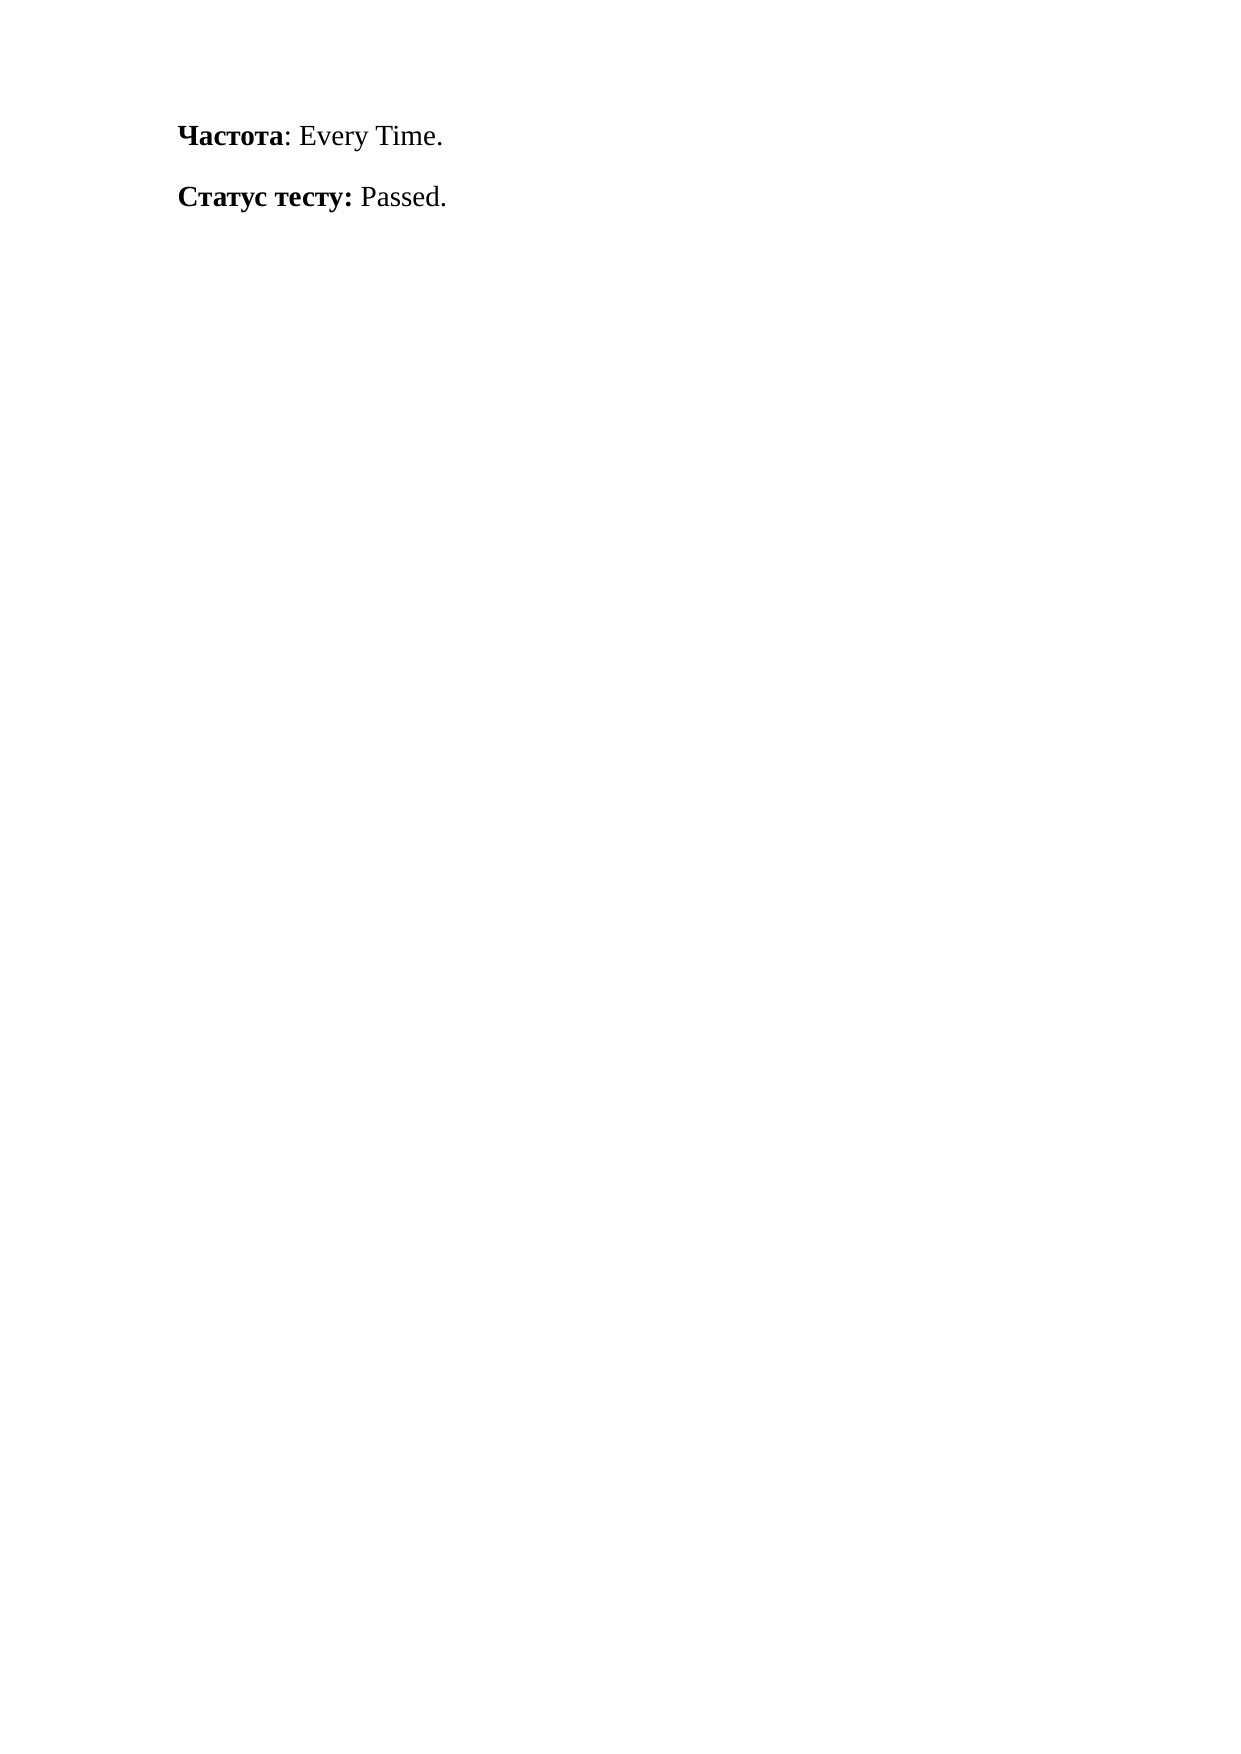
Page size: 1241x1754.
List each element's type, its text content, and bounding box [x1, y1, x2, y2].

text Частота: Every Time. [177, 118, 1152, 152]
text Статус тесту: Passed. [177, 179, 1152, 213]
